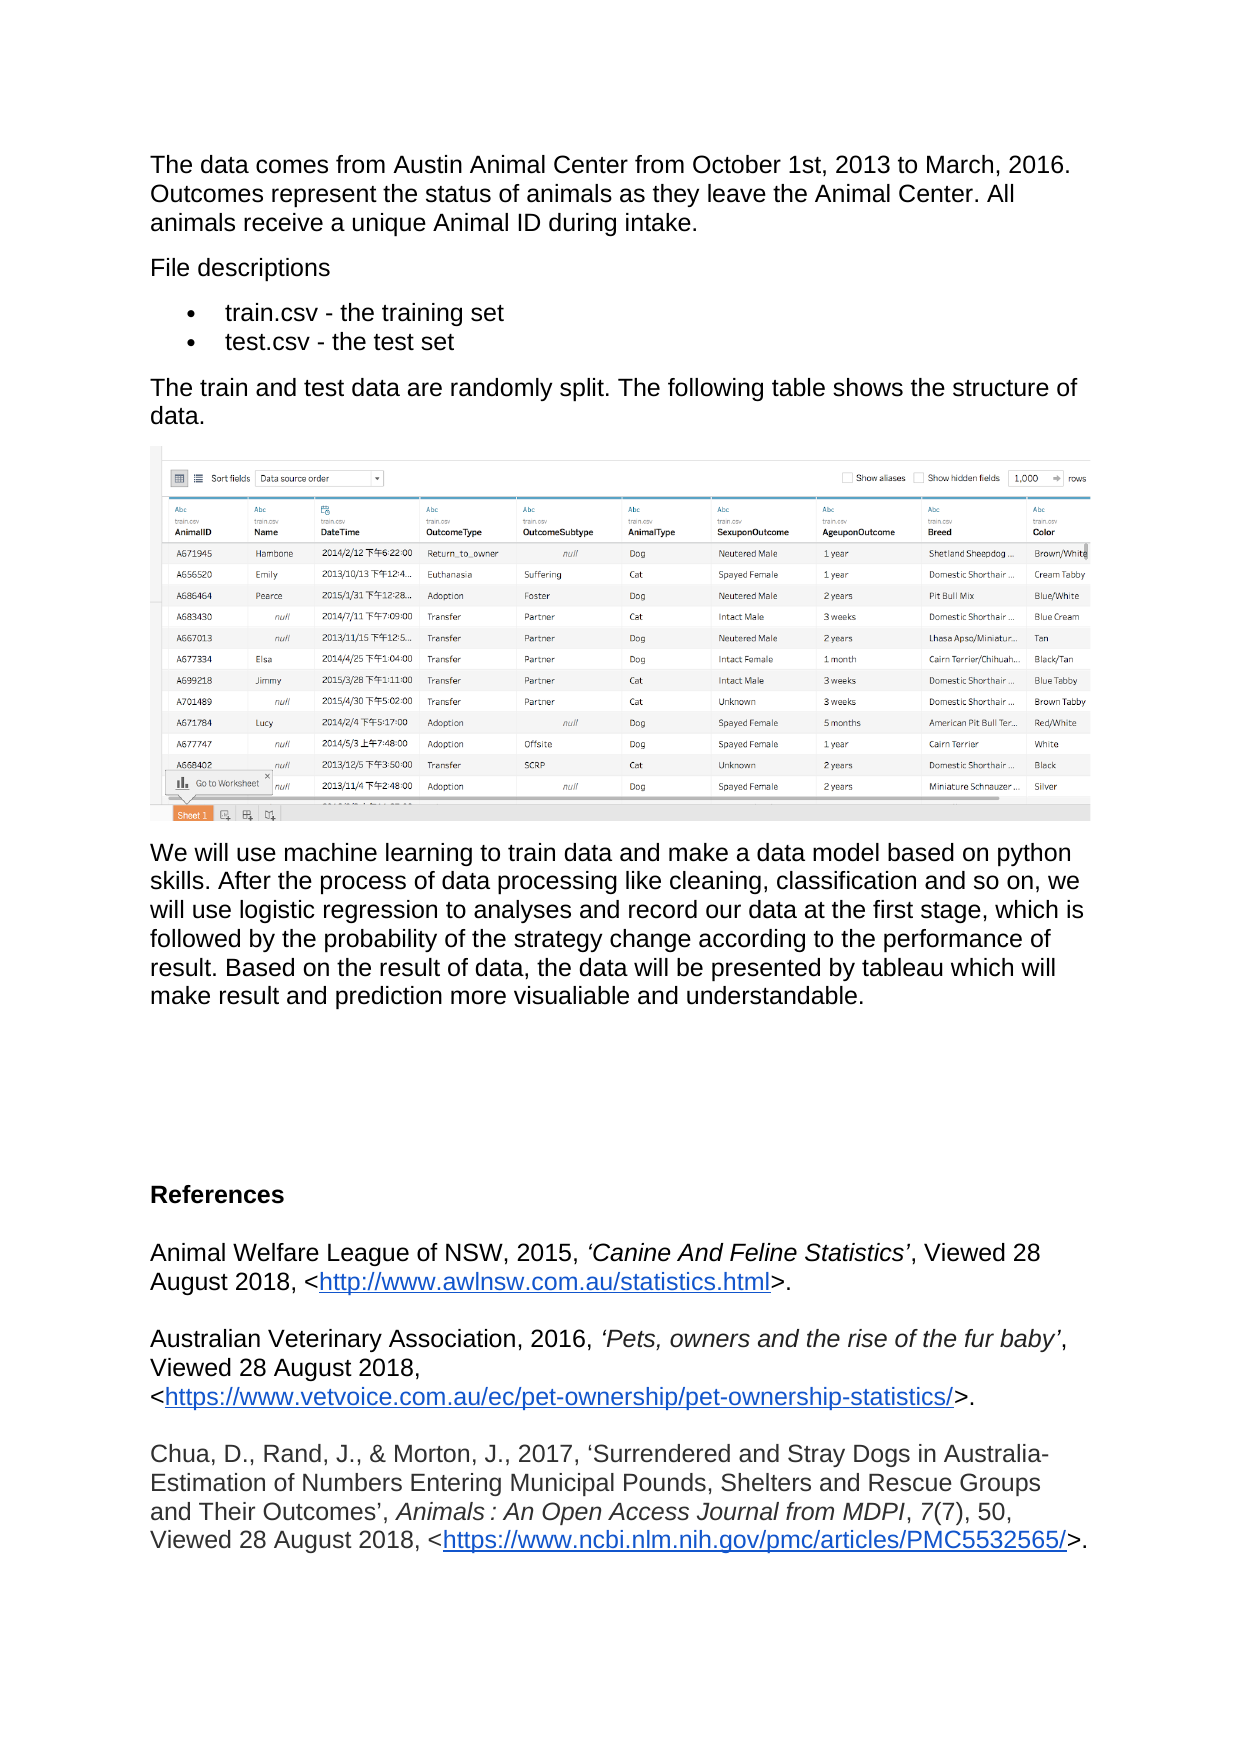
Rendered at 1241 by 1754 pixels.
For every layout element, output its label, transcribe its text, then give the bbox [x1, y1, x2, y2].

picture [150, 446, 1091, 821]
text Australian Veterinary Association, 2016, ‘Pets, owners and the rise of the fur baby’, Viewed 28 August 2018, [150, 1324, 1090, 1382]
text The data comes from Austin Animal Center from October 1st, 2013 to March, 2016. Outcomes represent the status of animals as they leave the Animal Center. All animals receive a unique Animal ID during intake. [150, 150, 1090, 236]
text The train and test data are randomly split. The following table shows the structure of data. [150, 372, 1090, 430]
list train.csv - the training set [187, 298, 1090, 327]
text Chua, D., Rand, J., & Morton, J., 2017, ‘Surrendered and Stray Dogs in Australia-Estimation of Numbers Entering Municipal Pounds, Shelters and Rescue Groups and Their Outcomes’, Animals : An Open Access Journal from MDPI, 7(7), 50, Viewed 28 August 2018, <https://www.ncbi.nlm.nih.gov/pmc/articles/PMC5532565/>. [396, 1439, 1090, 1554]
text <https://www.vetvoice.com.au/ec/pet-ownership/pet-ownership-statistics/>. [150, 1382, 1090, 1411]
text File descriptions [150, 253, 1090, 282]
text Animal Welfare League of NSW, 2015, ‘Canine And Feline Statistics’, Viewed 28 August 2018, <http://www.awlnsw.com.au/statistics.html>. [150, 1238, 1090, 1296]
text We will use machine learning to train data and make a data model based on python skills. After the process of data processing like cleaning, classification and so on, we will use logistic regression to analyses and record our data at the first stage, which is followed by the probability of the strategy change according to the performance of result. Based on the result of data, the data will be presented by tableau which will make result and prediction more visualiable and understandable. [150, 837, 1090, 1010]
text References [150, 1181, 1090, 1209]
list test.csv - the test set [187, 327, 1090, 356]
